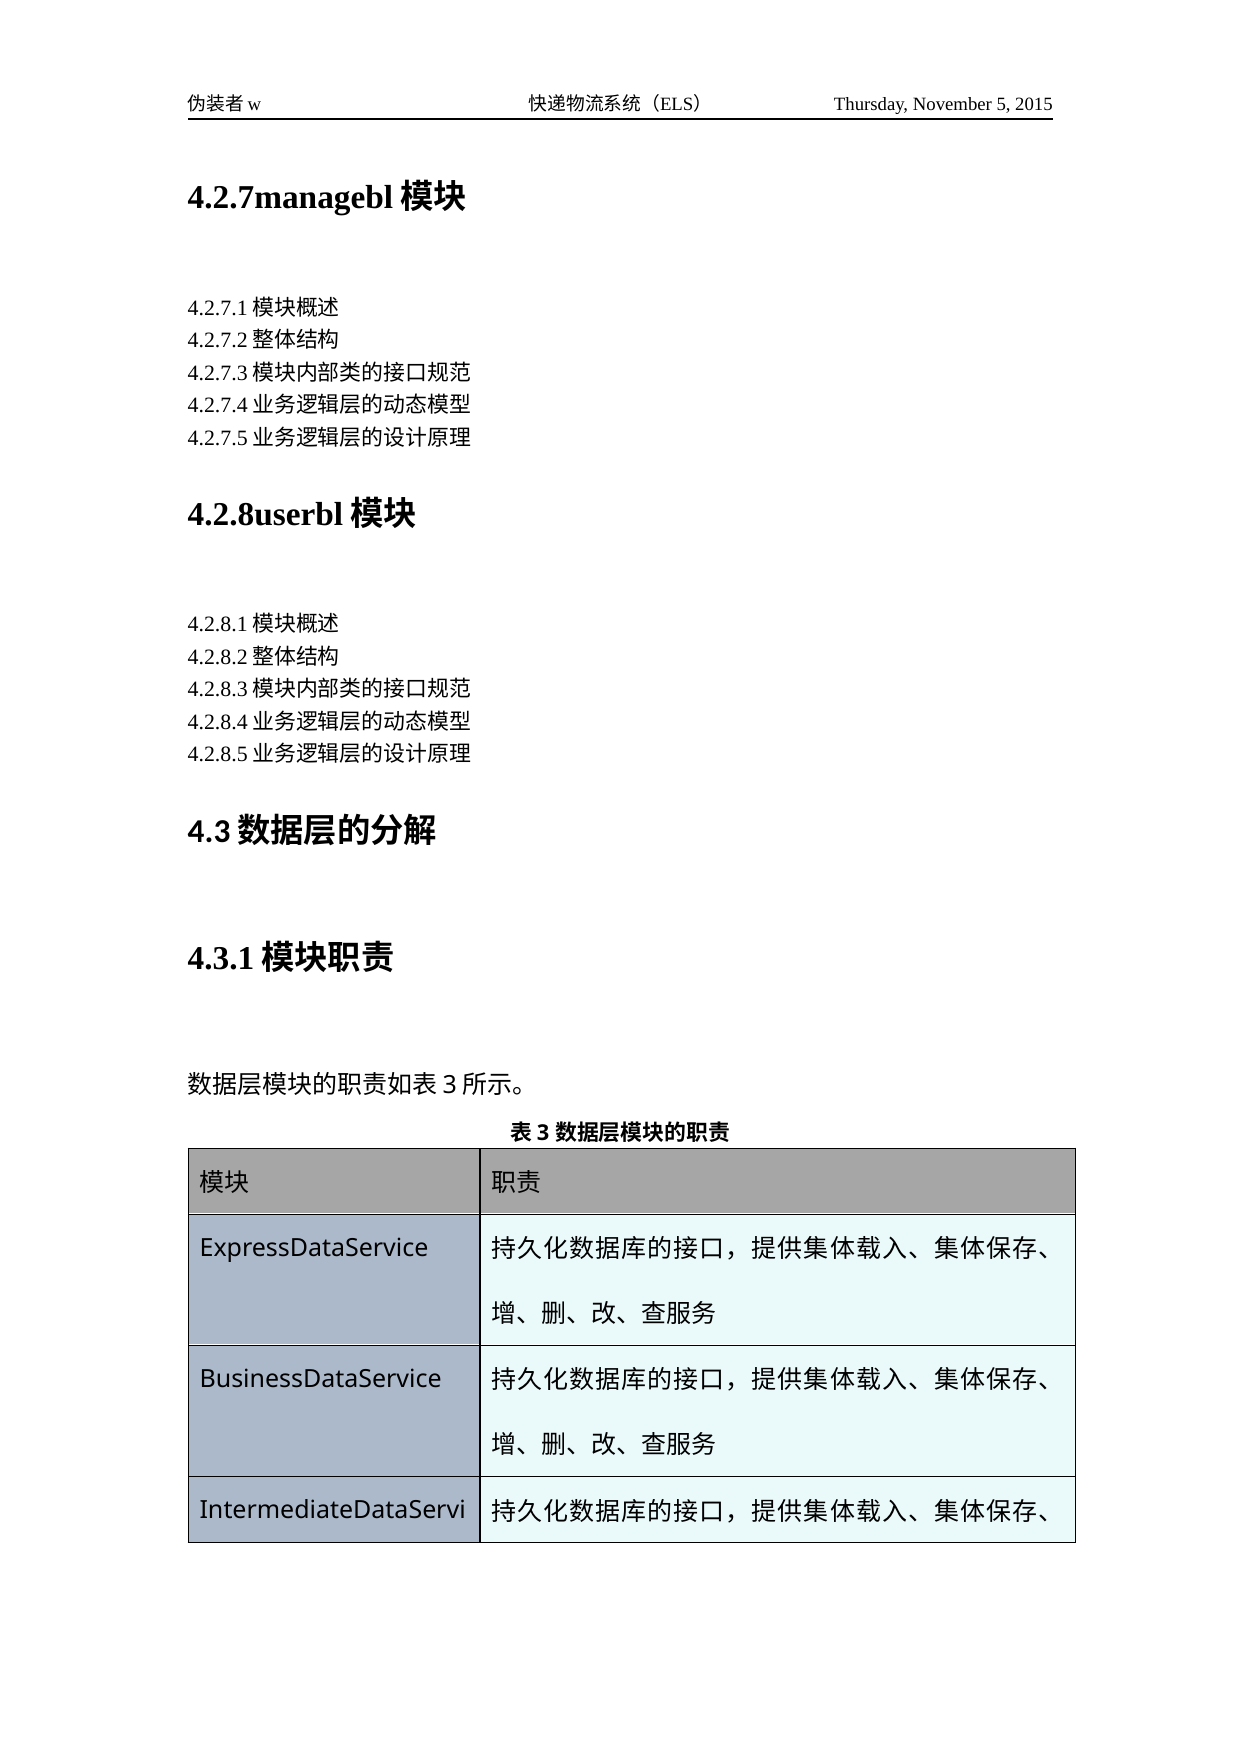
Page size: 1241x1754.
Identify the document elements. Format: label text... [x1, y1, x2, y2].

subtitle 4.3.1模块职责 [187, 923, 1053, 988]
text 数据层模块的职责如表3所示。 [187, 1050, 1053, 1115]
text 4.2.7.1模块概述 [187, 289, 1053, 322]
text 4.2.8.1模块概述 [187, 606, 1053, 638]
text 4.2.8.2整体结构 [187, 638, 1053, 671]
subtitle 4.3数据层的分解 [187, 796, 1053, 861]
text 4.2.7.4业务逻辑层的动态模型 [187, 387, 1053, 419]
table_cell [481, 1477, 1075, 1542]
text 表3 数据层模块的职责 [187, 1115, 1053, 1147]
text 4.2.7.2整体结构 [187, 322, 1053, 354]
text 4.2.7.3模块内部类的接口规范 [187, 354, 1053, 387]
table_cell 持久化数据库的接口，提供集体载入、集体保存、增、删、改、查服务 [481, 1346, 1075, 1476]
text 4.2.7.5业务逻辑层的设计原理 [187, 419, 1053, 452]
subtitle 4.2.8userbl模块 [187, 479, 1053, 544]
table_header 模块 [189, 1149, 479, 1213]
table_cell BusinessDataService [189, 1346, 479, 1476]
text 4.2.8.5业务逻辑层的设计原理 [187, 736, 1053, 768]
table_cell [189, 1477, 479, 1542]
subtitle 4.2.7managebl模块 [187, 162, 1053, 227]
text 4.2.8.3模块内部类的接口规范 [187, 671, 1053, 703]
table_cell 持久化数据库的接口，提供集体载入、集体保存、增、删、改、查服务 [481, 1215, 1075, 1344]
table_header 职责 [481, 1149, 1075, 1213]
text 4.2.8.4业务逻辑层的动态模型 [187, 703, 1053, 736]
table_cell ExpressDataService [189, 1215, 479, 1344]
